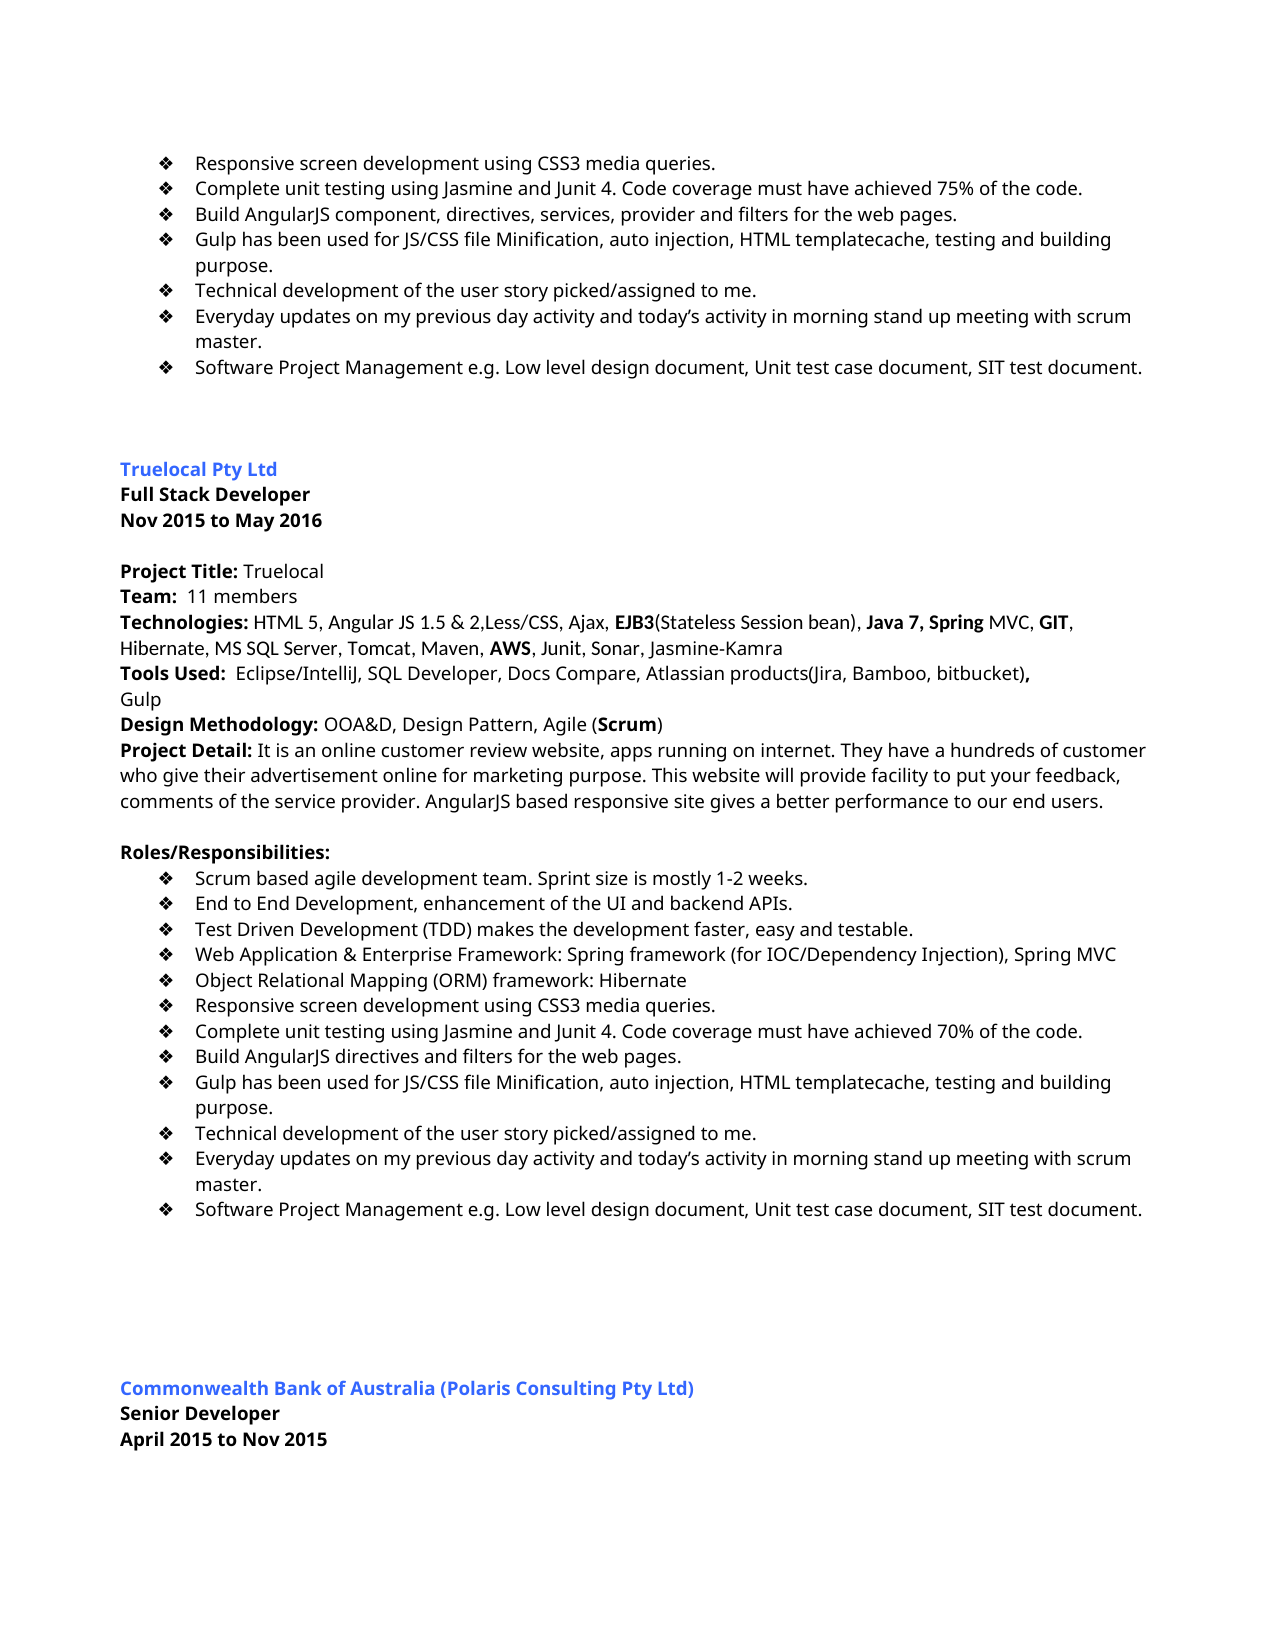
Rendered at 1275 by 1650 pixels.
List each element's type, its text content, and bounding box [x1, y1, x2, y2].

text Roles/Responsibilities: [120, 839, 1155, 865]
list Responsive screen development using CSS3 media queries. [157, 992, 1155, 1018]
text Team: 11 members [120, 584, 1155, 609]
list Build AngularJS component, directives, services, provider and filters for the web pages. [157, 201, 1155, 227]
list Complete unit testing using Jasmine and Junit 4. Code coverage must have achieved 75% of the code. [157, 176, 1155, 201]
text Full Stack Developer [120, 482, 1155, 507]
text April 2015 to Nov 2015 [120, 1426, 1155, 1452]
text Gulp [120, 686, 1155, 712]
list Software Project Management e.g. Low level design document, Unit test case document, SIT test document. [157, 1197, 1155, 1222]
text Project Title: Truelocal [120, 558, 1155, 584]
text Tools Used: Eclipse/IntelliJ, SQL Developer, Docs Compare, Atlassian products(Jira, Bamboo, bitbucket), [120, 661, 1155, 686]
text Technologies: HTML 5, Angular JS 1.5 & 2,Less/CSS, Ajax, EJB3(Stateless Session bean), Java 7, Spring MVC, GIT, Hibernate, MS SQL Server, Tomcat, Maven, AWS, Junit, Sonar, Jasmine-Kamra [120, 609, 1155, 661]
list Object Relational Mapping (ORM) framework: Hibernate [157, 967, 1155, 992]
text Nov 2015 to May 2016 [120, 507, 1155, 533]
list Test Driven Development (TDD) makes the development faster, easy and testable. [157, 916, 1155, 941]
list Scrum based agile development team. Sprint size is mostly 1-2 weeks. [157, 865, 1155, 890]
text Commonwealth Bank of Australia (Polaris Consulting Pty Ltd) [120, 1375, 1155, 1401]
list Gulp has been used for JS/CSS file Minification, auto injection, HTML templatecache, testing and building purpose. [157, 227, 1155, 278]
text Design Methodology: OOA&D, Design Pattern, Agile (Scrum) [120, 712, 1155, 737]
list Build AngularJS directives and filters for the web pages. [157, 1043, 1155, 1069]
list Responsive screen development using CSS3 media queries. [157, 150, 1155, 176]
list End to End Development, enhancement of the UI and backend APIs. [157, 890, 1155, 916]
text Truelocal Pty Ltd [120, 456, 1155, 482]
text Senior Developer [120, 1401, 1155, 1426]
list Technical development of the user story picked/assigned to me. [157, 1120, 1155, 1146]
list Technical development of the user story picked/assigned to me. [157, 278, 1155, 303]
list Gulp has been used for JS/CSS file Minification, auto injection, HTML templatecache, testing and building purpose. [157, 1069, 1155, 1120]
text Project Detail: It is an online customer review website, apps running on internet. They have a hundreds of customer who give their advertisement online for marketing purpose. This website will provide facility to put your feedback, comments of the service provider. AngularJS based responsive site gives a better performance to our end users. [120, 737, 1155, 814]
list Everyday updates on my previous day activity and today’s activity in morning stand up meeting with scrum master. [157, 1146, 1155, 1197]
list Web Application & Enterprise Framework: Spring framework (for IOC/Dependency Injection), Spring MVC [157, 941, 1155, 967]
list Complete unit testing using Jasmine and Junit 4. Code coverage must have achieved 70% of the code. [157, 1018, 1155, 1043]
list Everyday updates on my previous day activity and today’s activity in morning stand up meeting with scrum master. [157, 303, 1155, 354]
list Software Project Management e.g. Low level design document, Unit test case document, SIT test document. [157, 354, 1155, 380]
